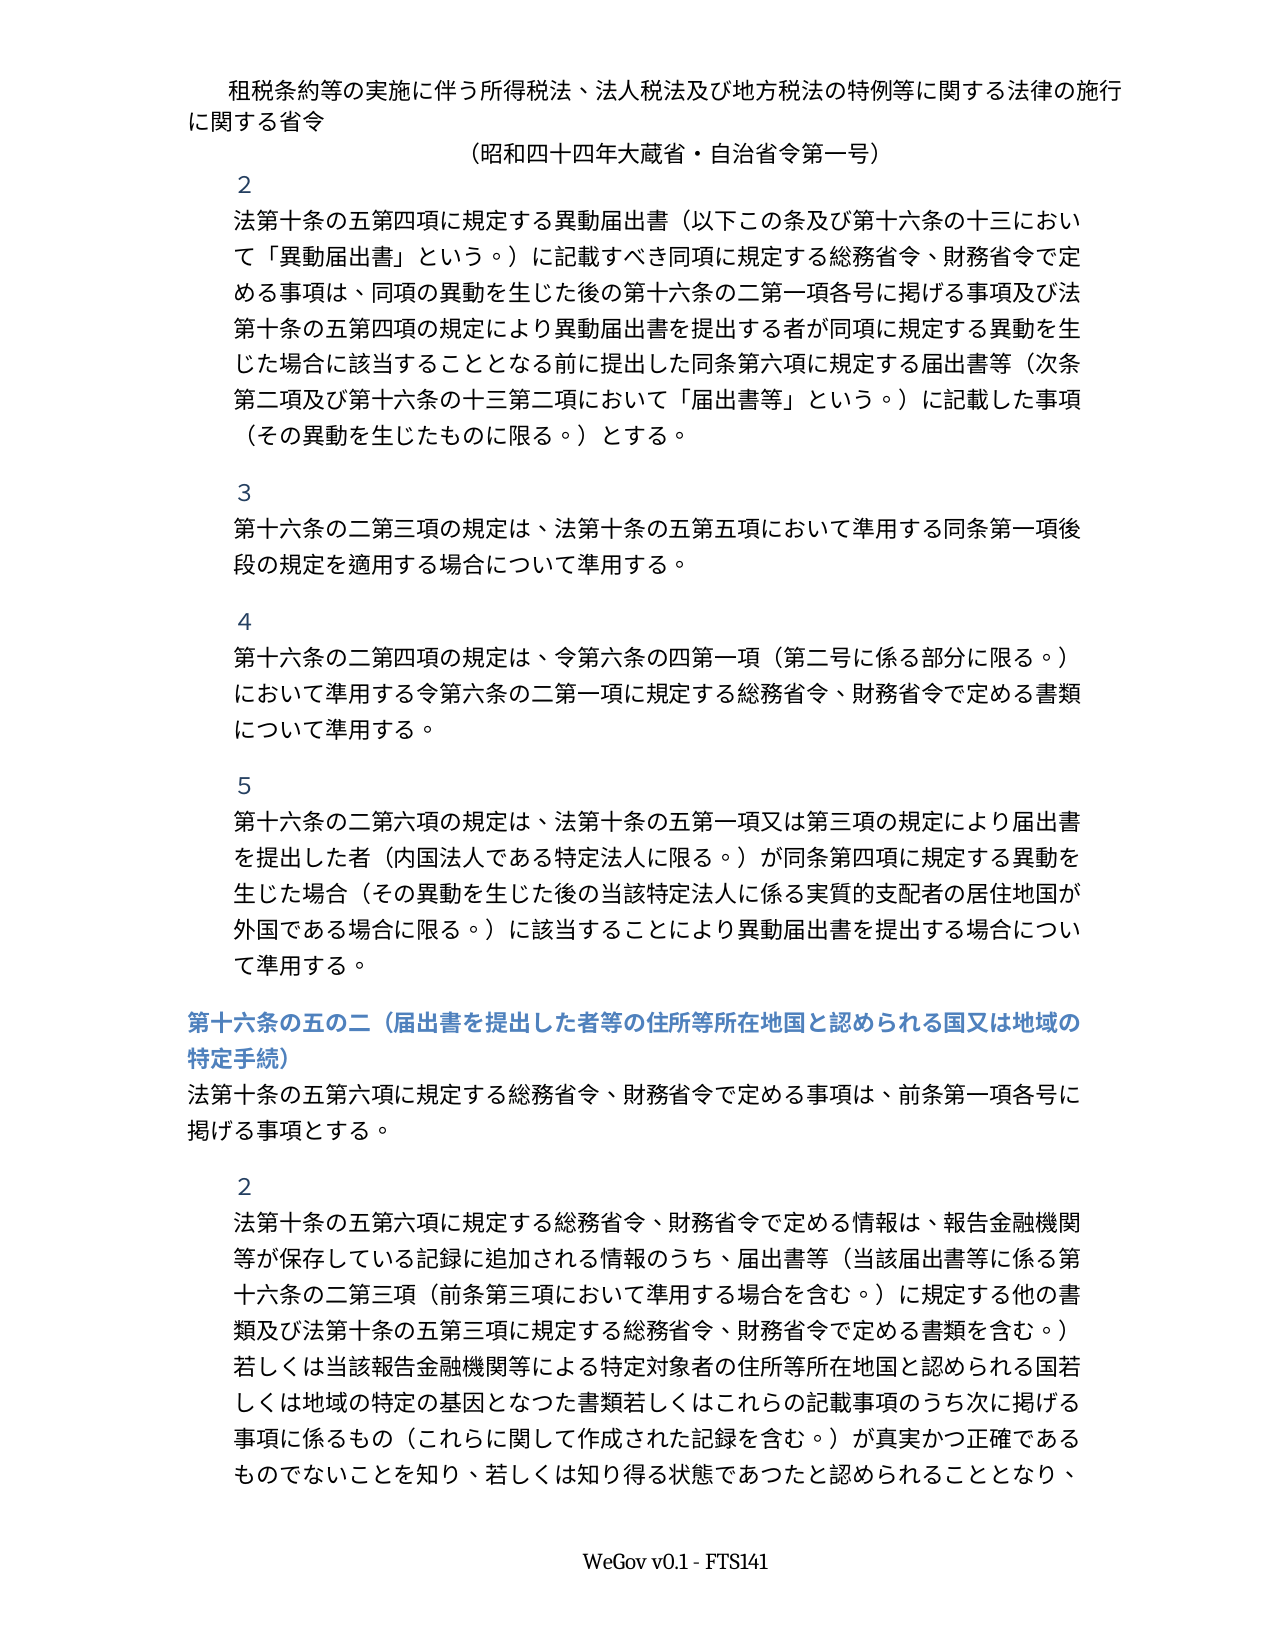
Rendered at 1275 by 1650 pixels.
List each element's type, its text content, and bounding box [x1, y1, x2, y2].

subtitle ５ [233, 770, 1087, 802]
subtitle ４ [233, 606, 1087, 637]
text 法第十条の五第六項に規定する総務省令、財務省令で定める事項は、前条第一項各号に掲げる事項とする。 [187, 1079, 1087, 1146]
text 第十六条の二第三項の規定は、法第十条の五第五項において準用する同条第一項後段の規定を適用する場合について準用する。 [233, 513, 1087, 580]
text 第十六条の二第四項の規定は、令第六条の四第一項（第二号に係る部分に限る。）において準用する令第六条の二第一項に規定する総務省令、財務省令で定める書類について準用する。 [233, 642, 1087, 745]
subtitle ２ [233, 1171, 1087, 1203]
subtitle ３ [233, 477, 1087, 508]
subtitle ２ [233, 169, 1087, 200]
text 法第十条の五第四項に規定する異動届出書（以下この条及び第十六条の十三において「異動届出書」という。）に記載すべき同項に規定する総務省令、財務省令で定める事項は、同項の異動を生じた後の第十六条の二第一項各号に掲げる事項及び法第十条の五第四項の規定により異動届出書を提出する者が同項に規定する異動を生じた場合に該当することとなる前に提出した同条第六項に規定する届出書等（次条第二項及び第十六条の十三第二項において「届出書等」という。）に記載した事項（その異動を生じたものに限る。）とする。 [233, 205, 1087, 452]
subtitle 第十六条の五の二（届出書を提出した者等の住所等所在地国と認められる国又は地域の特定手続） [187, 1007, 1087, 1074]
text 第十六条の二第六項の規定は、法第十条の五第一項又は第三項の規定により届出書を提出した者（内国法人である特定法人に限る。）が同条第四項に規定する異動を生じた場合（その異動を生じた後の当該特定法人に係る実質的支配者の居住地国が外国である場合に限る。）に該当することにより異動届出書を提出する場合について準用する。 [233, 806, 1087, 981]
